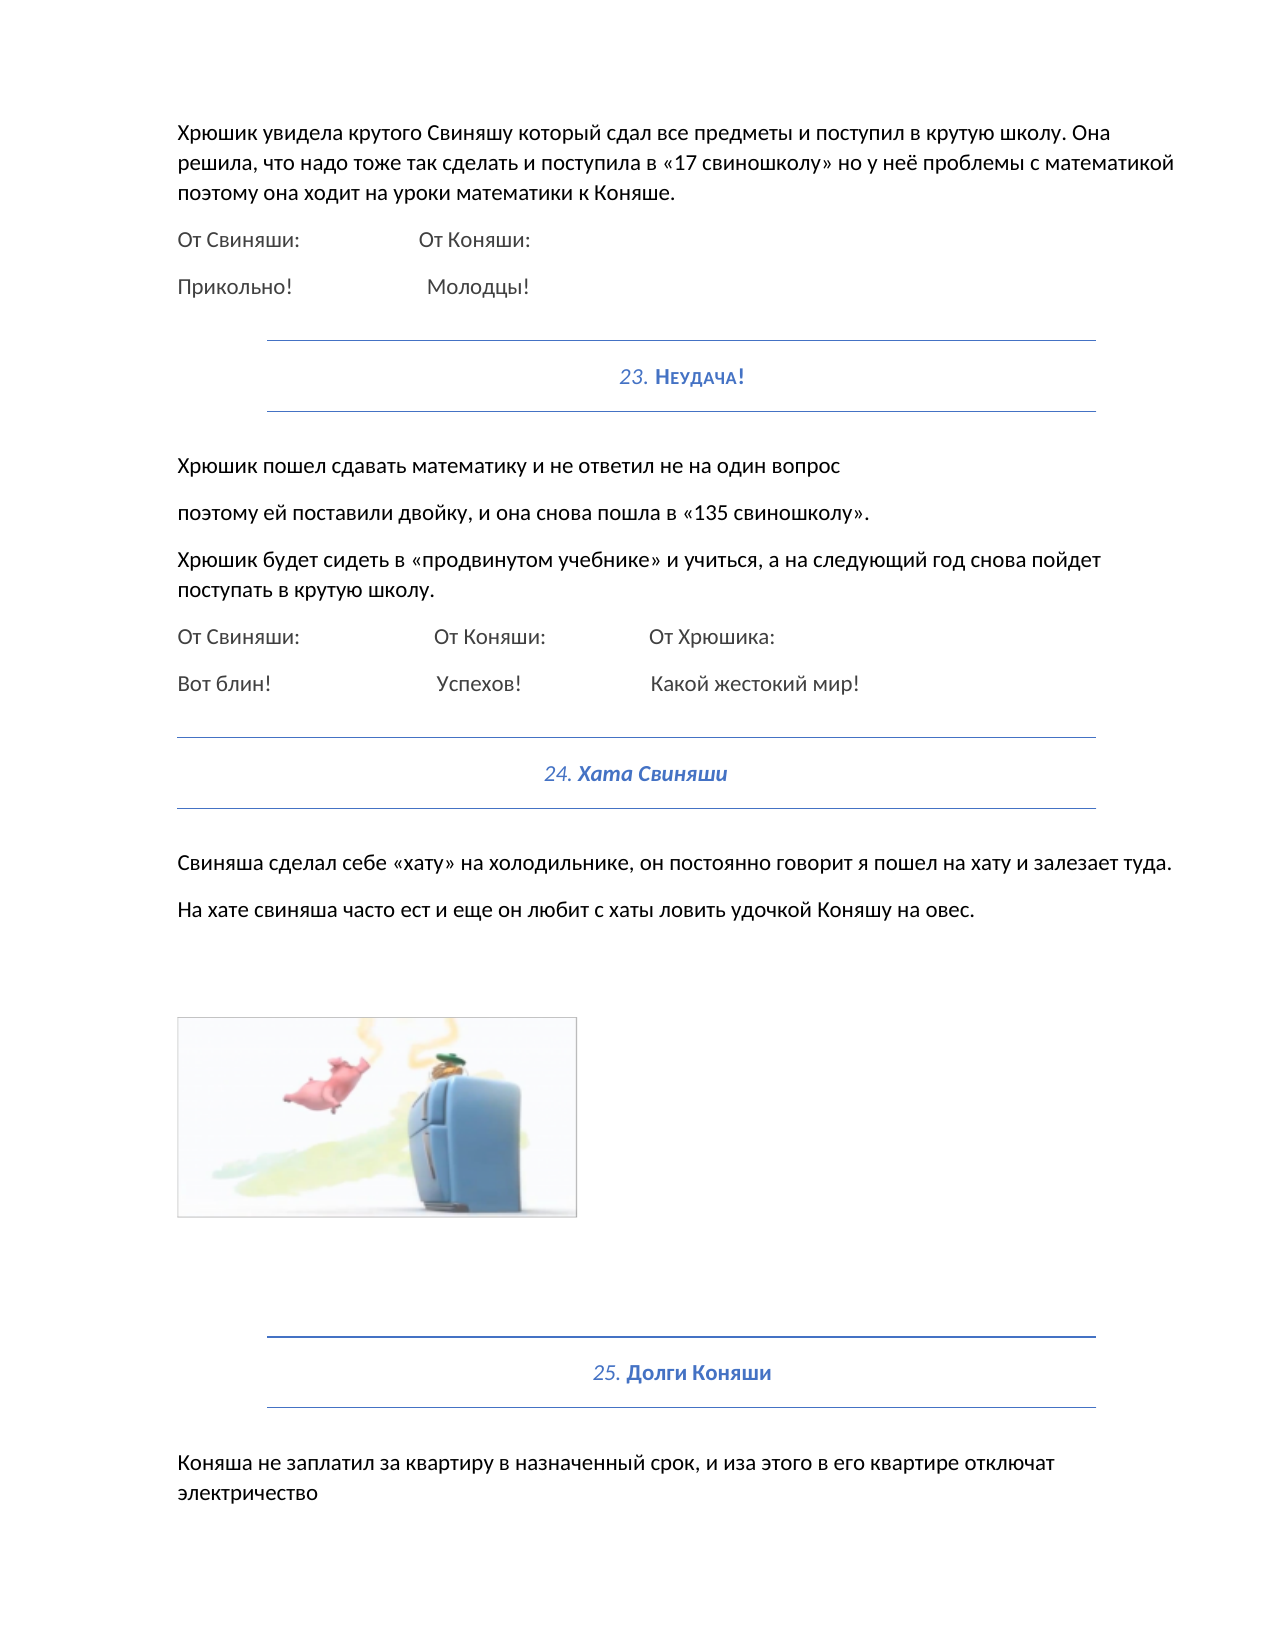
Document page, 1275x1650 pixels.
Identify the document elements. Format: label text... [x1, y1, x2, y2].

text Хрюшик увидела крутого Свиняшу который сдал все предметы и поступил в крутую школу. Она решила, что надо тоже так сделать и поступила в «17 свиношколу» но у неё проблемы с математикой поэтому она ходит на уроки математики к Коняше. [177, 118, 1186, 207]
text Прикольно! Молодцы! [177, 272, 1186, 300]
text На хате свиняша часто ест и еще он любит с хаты ловить удочкой Коняшу на овес. [177, 895, 1186, 923]
text От Свиняши: От Коняши: От Хрюшика: [177, 622, 1186, 650]
text поэтому ей поставили двойку, и она снова пошла в «135 свиношколу». [177, 498, 1186, 526]
text 24. Хата Свиняши [177, 738, 1096, 808]
text Вот блин! Успехов! Какой жестокий мир! [177, 669, 1186, 697]
text Хрюшик будет сидеть в «продвинутом учебнике» и учиться, а на следующий год снова пойдет поступать в крутую школу. [177, 545, 1186, 603]
text 23. Неудача! [267, 341, 1096, 411]
text Коняша не заплатил за квартиру в назначенный срок, и иза этого в его квартире отключат электричество [177, 1448, 1186, 1506]
text Хрюшик пошел сдавать математику и не ответил не на один вопрос [177, 451, 1186, 479]
text От Свиняши: От Коняши: [177, 225, 1186, 253]
picture [177, 942, 578, 1297]
text Свиняша сделал себе «хату» на холодильнике, он постоянно говорит я пошел на хату и залезает туда. [177, 848, 1186, 876]
text 25. Долги Коняши [267, 1338, 1096, 1407]
